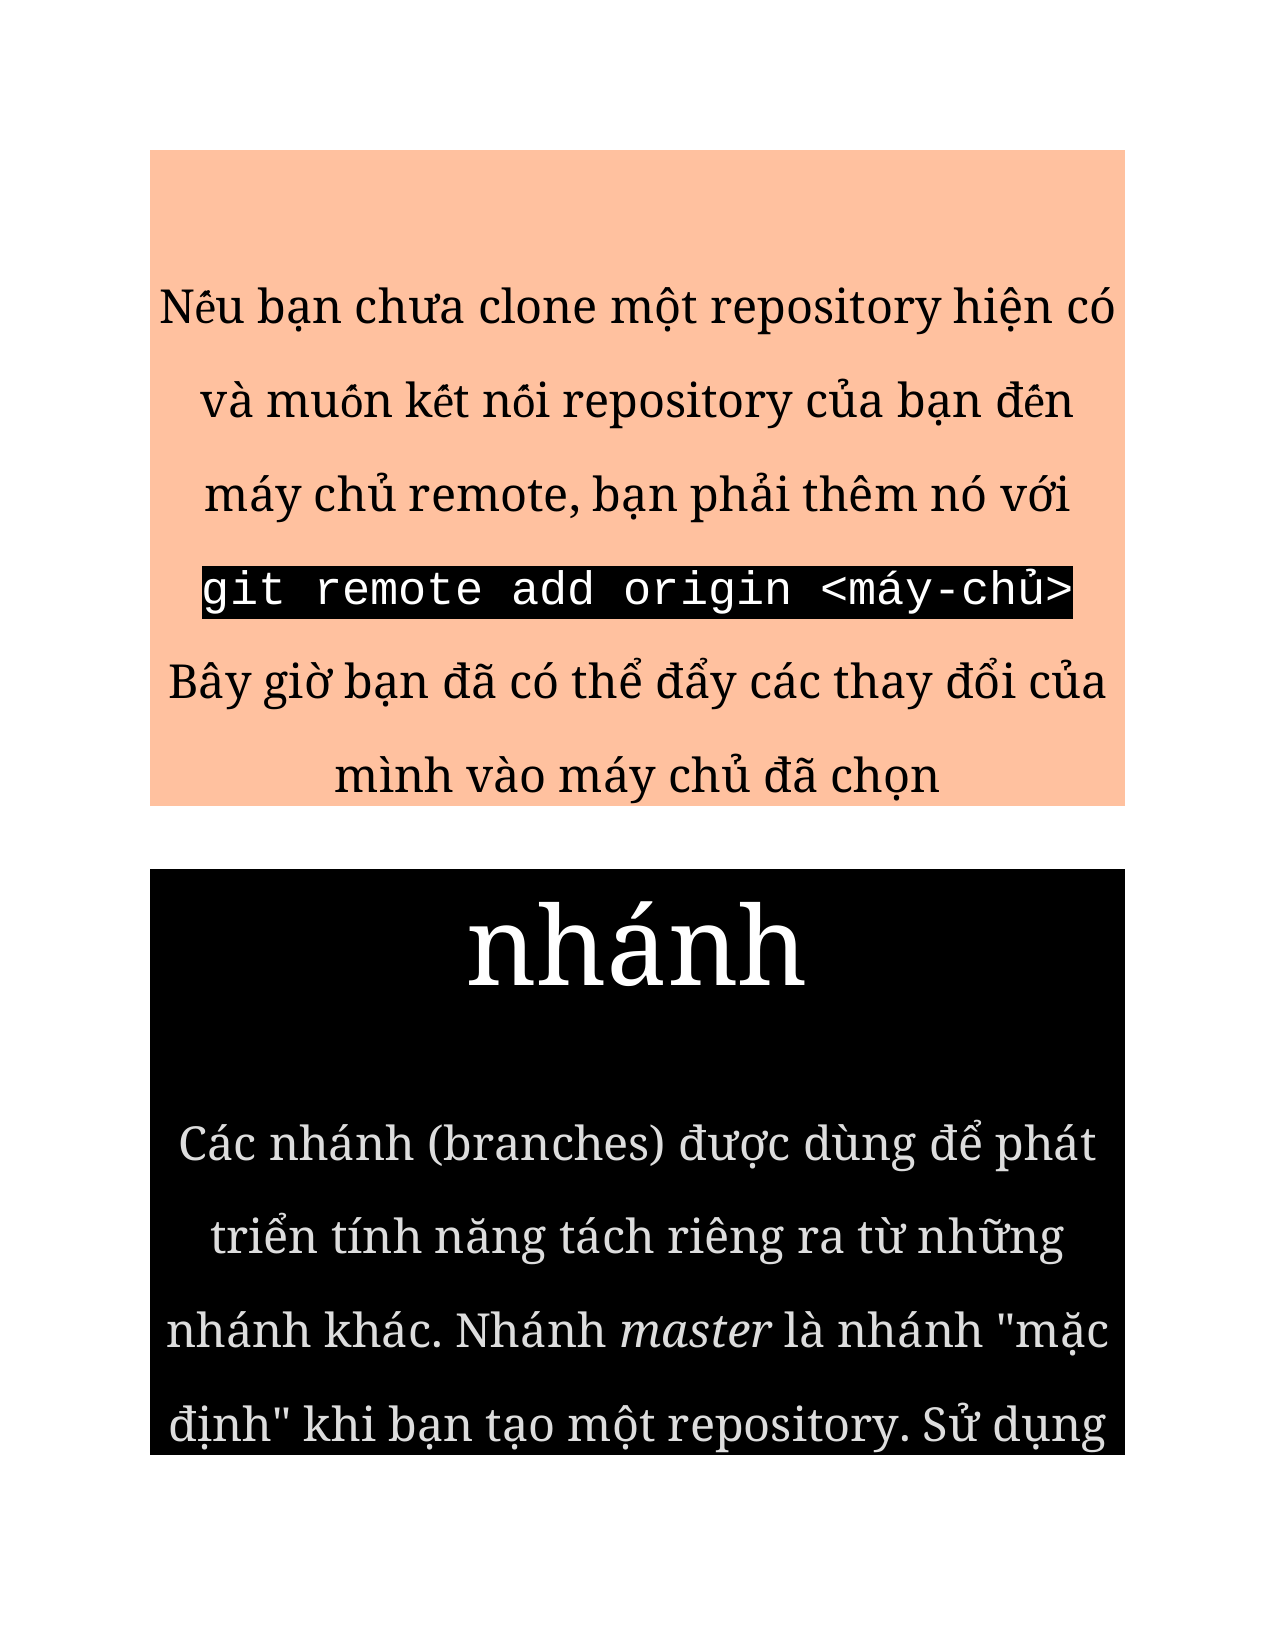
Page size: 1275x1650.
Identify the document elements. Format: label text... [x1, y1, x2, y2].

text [150, 150, 1125, 806]
text nhánh [150, 869, 1125, 1018]
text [150, 1080, 1125, 1455]
